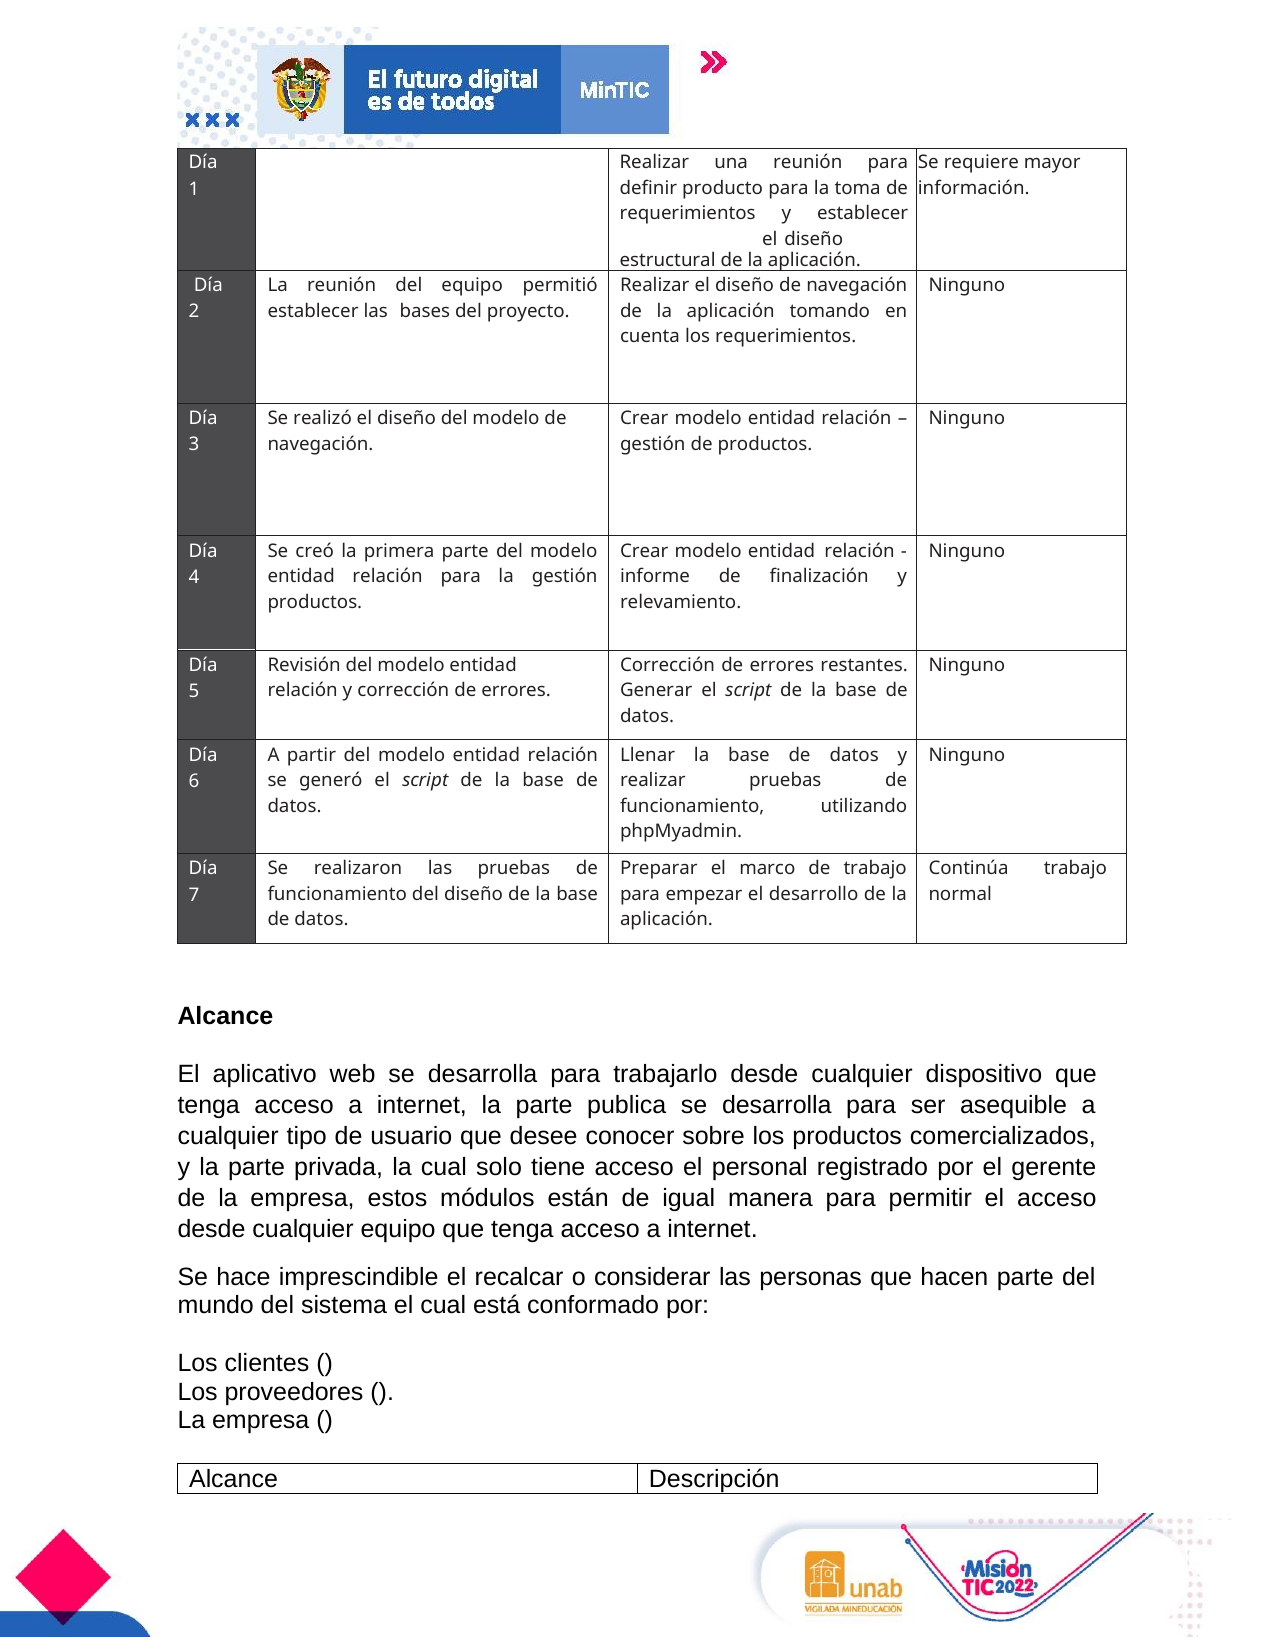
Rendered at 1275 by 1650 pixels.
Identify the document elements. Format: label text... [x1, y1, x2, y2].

table_cell Corrección de errores restantes. Generar el script de la base de datos. [609, 651, 916, 739]
table_cell Crear modelo entidad relación – gestión de productos. [609, 404, 916, 535]
table_cell Ninguno [917, 536, 1126, 649]
table_cell Realizar el diseño de navegación de la aplicación tomando en cuenta los requerimientos. [609, 271, 916, 403]
table_cell Se requiere mayor información. [917, 149, 1126, 270]
table_cell La reunión del equipo permitió establecer las bases del proyecto. [256, 271, 608, 403]
picture [0, 1513, 1242, 1637]
table_cell Revisión del modelo entidad relación y corrección de errores. [256, 651, 608, 739]
table_cell Día 5 [178, 651, 255, 739]
picture [177, 27, 731, 148]
table_cell Llenar la base de datos y realizar pruebas de funcionamiento, utilizando phpMyadmin. [609, 740, 916, 853]
table_cell Día 2 [178, 271, 255, 403]
table_cell Día 7 [178, 854, 255, 943]
table_header Descripción [638, 1464, 1097, 1493]
table_cell Día 1 [178, 149, 255, 270]
text El aplicativo web se desarrolla para trabajarlo desde cualquier dispositivo que tenga acceso a internet, la parte publica se desarrolla para ser asequible a cualquier tipo de usuario que desee conocer sobre los productos comercializados, y la parte privada, la cual solo tiene acceso el personal registrado por el gerente de la empresa, estos módulos están de igual manera para permitir el acceso desde cualquier equipo que tenga acceso a internet. [177, 1059, 1098, 1243]
text Los clientes () [177, 1348, 1098, 1377]
table_cell Día 6 [178, 740, 255, 853]
text La empresa () [177, 1405, 1098, 1434]
table_cell Ninguno [917, 271, 1126, 403]
table_cell Ninguno [917, 740, 1126, 853]
table_cell A partir del modelo entidad relación se generó el script de la base de datos. [256, 740, 608, 853]
text Se hace imprescindible el recalcar o considerar las personas que hacen parte del mundo del sistema el cual está conformado por: [177, 1262, 1098, 1319]
table_cell Se realizaron las pruebas de funcionamiento del diseño de la base de datos. [256, 854, 608, 943]
table_cell Ninguno [917, 404, 1126, 535]
table_cell Preparar el marco de trabajo para empezar el desarrollo de la aplicación. [609, 854, 916, 943]
table_cell [256, 149, 608, 270]
table_cell Continúa normal [917, 854, 1030, 943]
table_cell Día 4 [178, 536, 255, 649]
table_cell Ninguno [917, 651, 1126, 739]
text Alcance [177, 1001, 1098, 1030]
table_cell Crear modelo entidad relación - informe de finalización y relevamiento. [609, 536, 916, 649]
table_cell Se realizó el diseño del modelo de navegación. [256, 404, 608, 535]
text Los proveedores (). [177, 1377, 1098, 1405]
table_cell Día 3 [178, 404, 255, 535]
table_header Alcance [178, 1464, 637, 1493]
table_cell Realizar una reunión para definir producto para la toma de requerimientos y establecer el diseño estructural de la aplicación. [609, 149, 916, 270]
table_cell trabajo [1030, 854, 1126, 943]
table_cell Se creó la primera parte del modelo entidad relación para la gestión productos. [256, 536, 608, 649]
